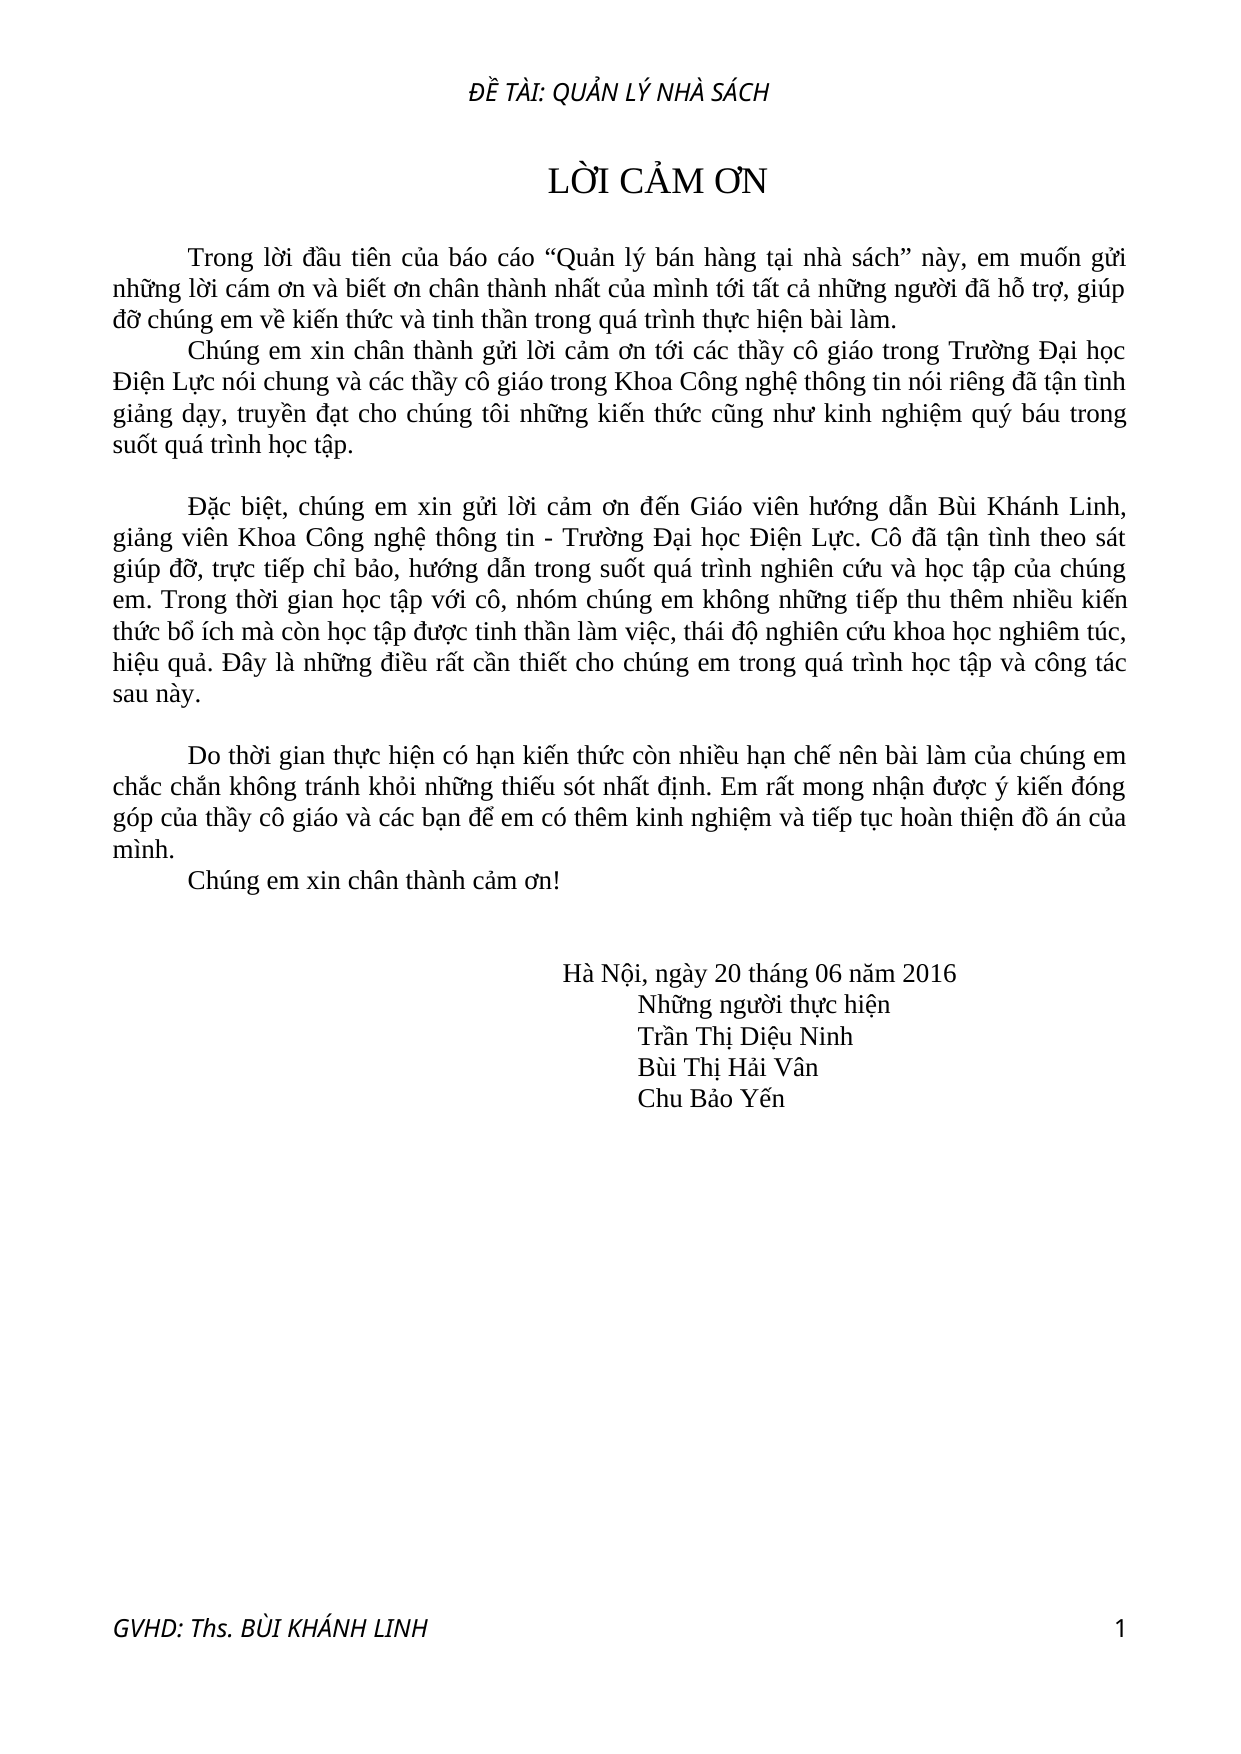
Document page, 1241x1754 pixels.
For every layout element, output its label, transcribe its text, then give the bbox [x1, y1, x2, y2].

text Trong lời đầu tiên của báo cáo “Quản lý bán hàng tại nhà sách” này, em muốn gửi những lời cám ơn và biết ơn chân thành nhất của mình tới tất cả những người đã hỗ trợ, giúp đỡ chúng em về kiến thức và tinh thần trong quá trình thực hiện bài làm. [112, 241, 1128, 334]
text Những người thực hiện [562, 988, 1128, 1019]
text Đặc biệt, chúng em xin gửi lời cảm ơn đến Giáo viên hướng dẫn Bùi Khánh Linh, giảng viên Khoa Công nghệ thông tin - Trường Đại học Điện Lực. Cô đã tận tình theo sát giúp đỡ, trực tiếp chỉ bảo, hướng dẫn trong suốt quá trình nghiên cứu và học tập của chúng em. Trong thời gian học tập với cô, nhóm chúng em không những tiếp thu thêm nhiều kiến thức bổ ích mà còn học tập được tinh thần làm việc, thái độ nghiên cứu khoa học nghiêm túc, hiệu quả. Đây là những điều rất cần thiết cho chúng em trong quá trình học tập và công tác sau này. [112, 490, 1128, 708]
text Do thời gian thực hiện có hạn kiến thức còn nhiều hạn chế nên bài làm của chúng em chắc chắn không tránh khỏi những thiếu sót nhất định. Em rất mong nhận được ý kiến đóng góp của thầy cô giáo và các bạn để em có thêm kinh nghiệm và tiếp tục hoàn thiện đồ án của mình. [112, 739, 1128, 864]
text Bùi Thị Hải Vân [562, 1051, 1128, 1082]
text Chu Bảo Yến [562, 1082, 1128, 1113]
text Chúng em xin chân thành cảm ơn! [112, 864, 1128, 895]
text Chúng em xin chân thành gửi lời cảm ơn tới các thầy cô giáo trong Trường Đại học Điện Lực nói chung và các thầy cô giáo trong Khoa Công nghệ thông tin nói riêng đã tận tình giảng dạy, truyền đạt cho chúng tôi những kiến thức cũng như kinh nghiệm quý báu trong suốt quá trình học tập. [112, 334, 1128, 459]
text Trần Thị Diệu Ninh [562, 1019, 1128, 1051]
text Hà Nội, ngày 20 tháng 06 năm 2016 [487, 957, 1128, 988]
subtitle LỜI CẢM ƠN [112, 158, 1128, 201]
